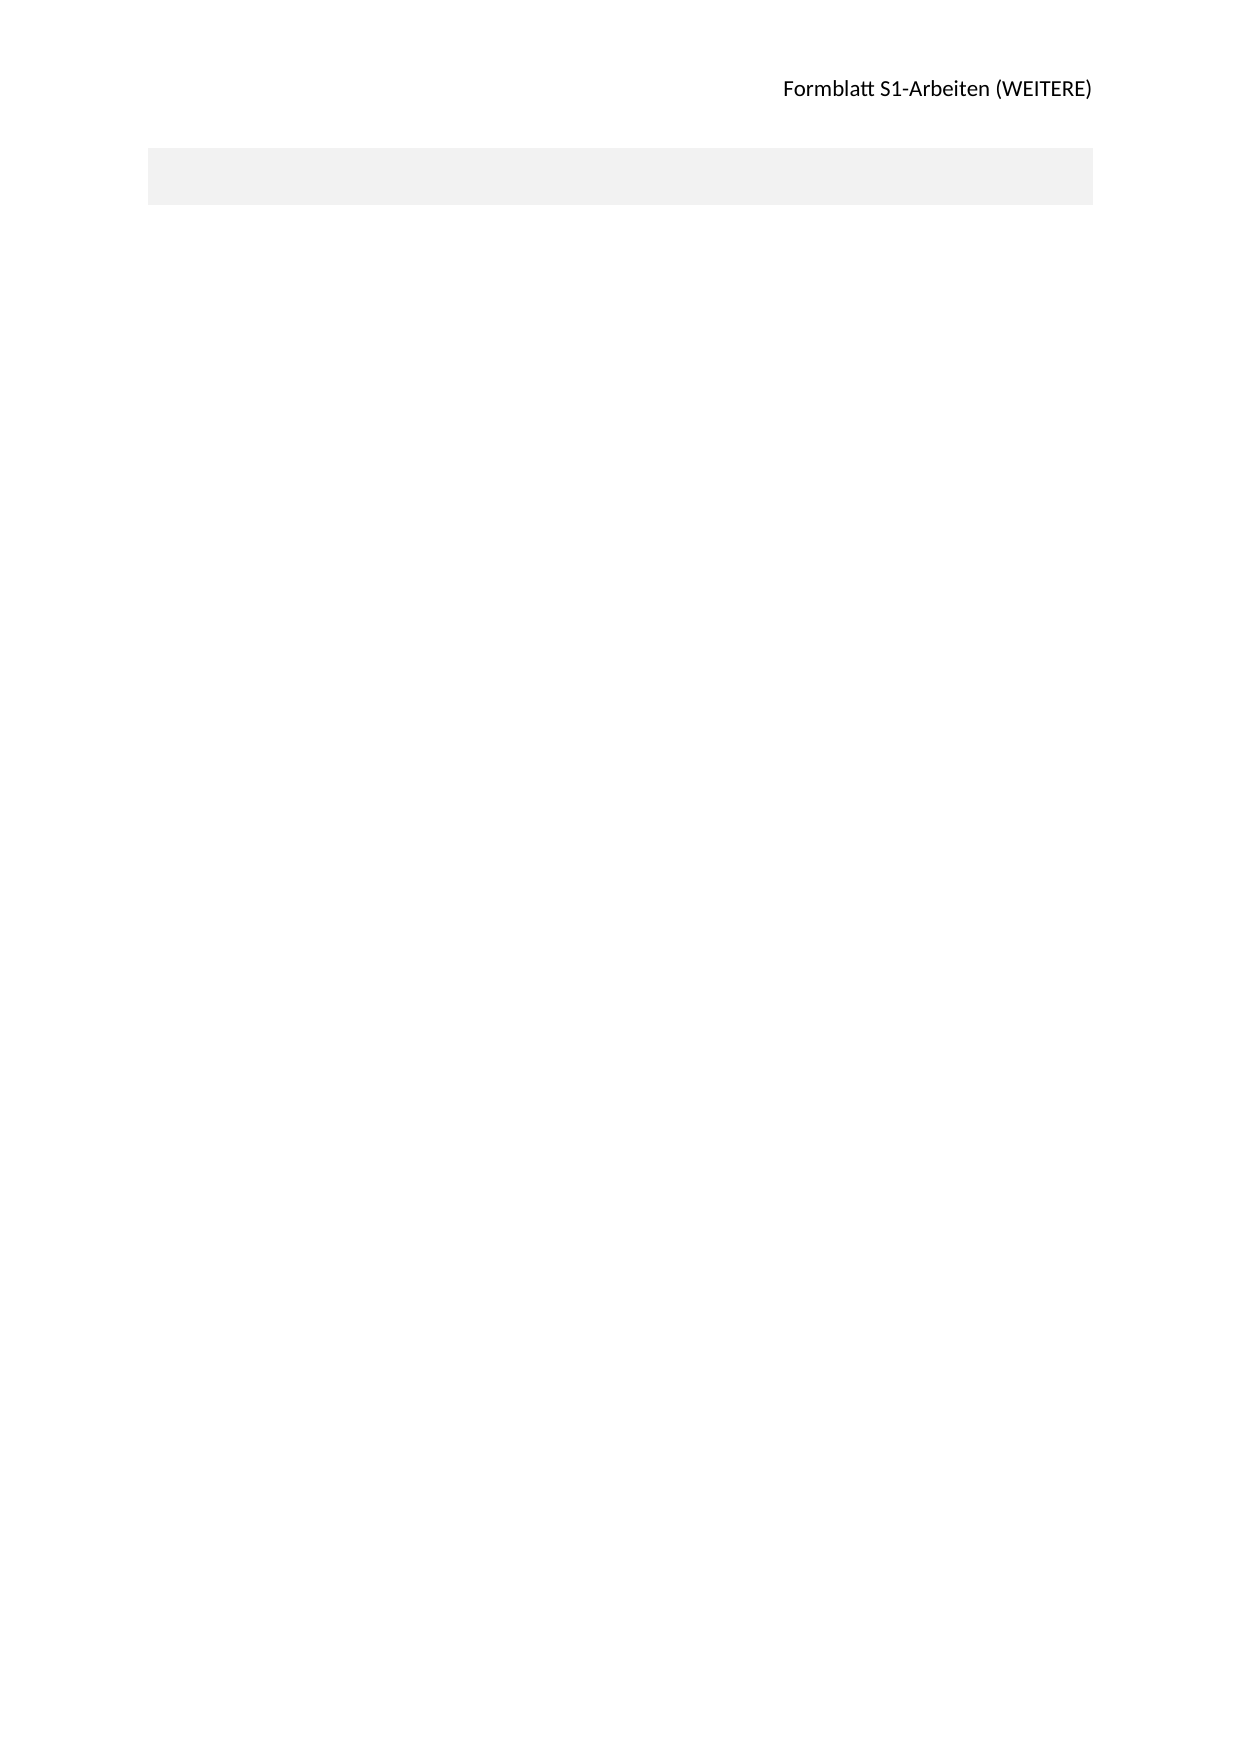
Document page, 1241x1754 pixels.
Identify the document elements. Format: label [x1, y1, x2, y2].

table_header [148, 148, 1093, 205]
